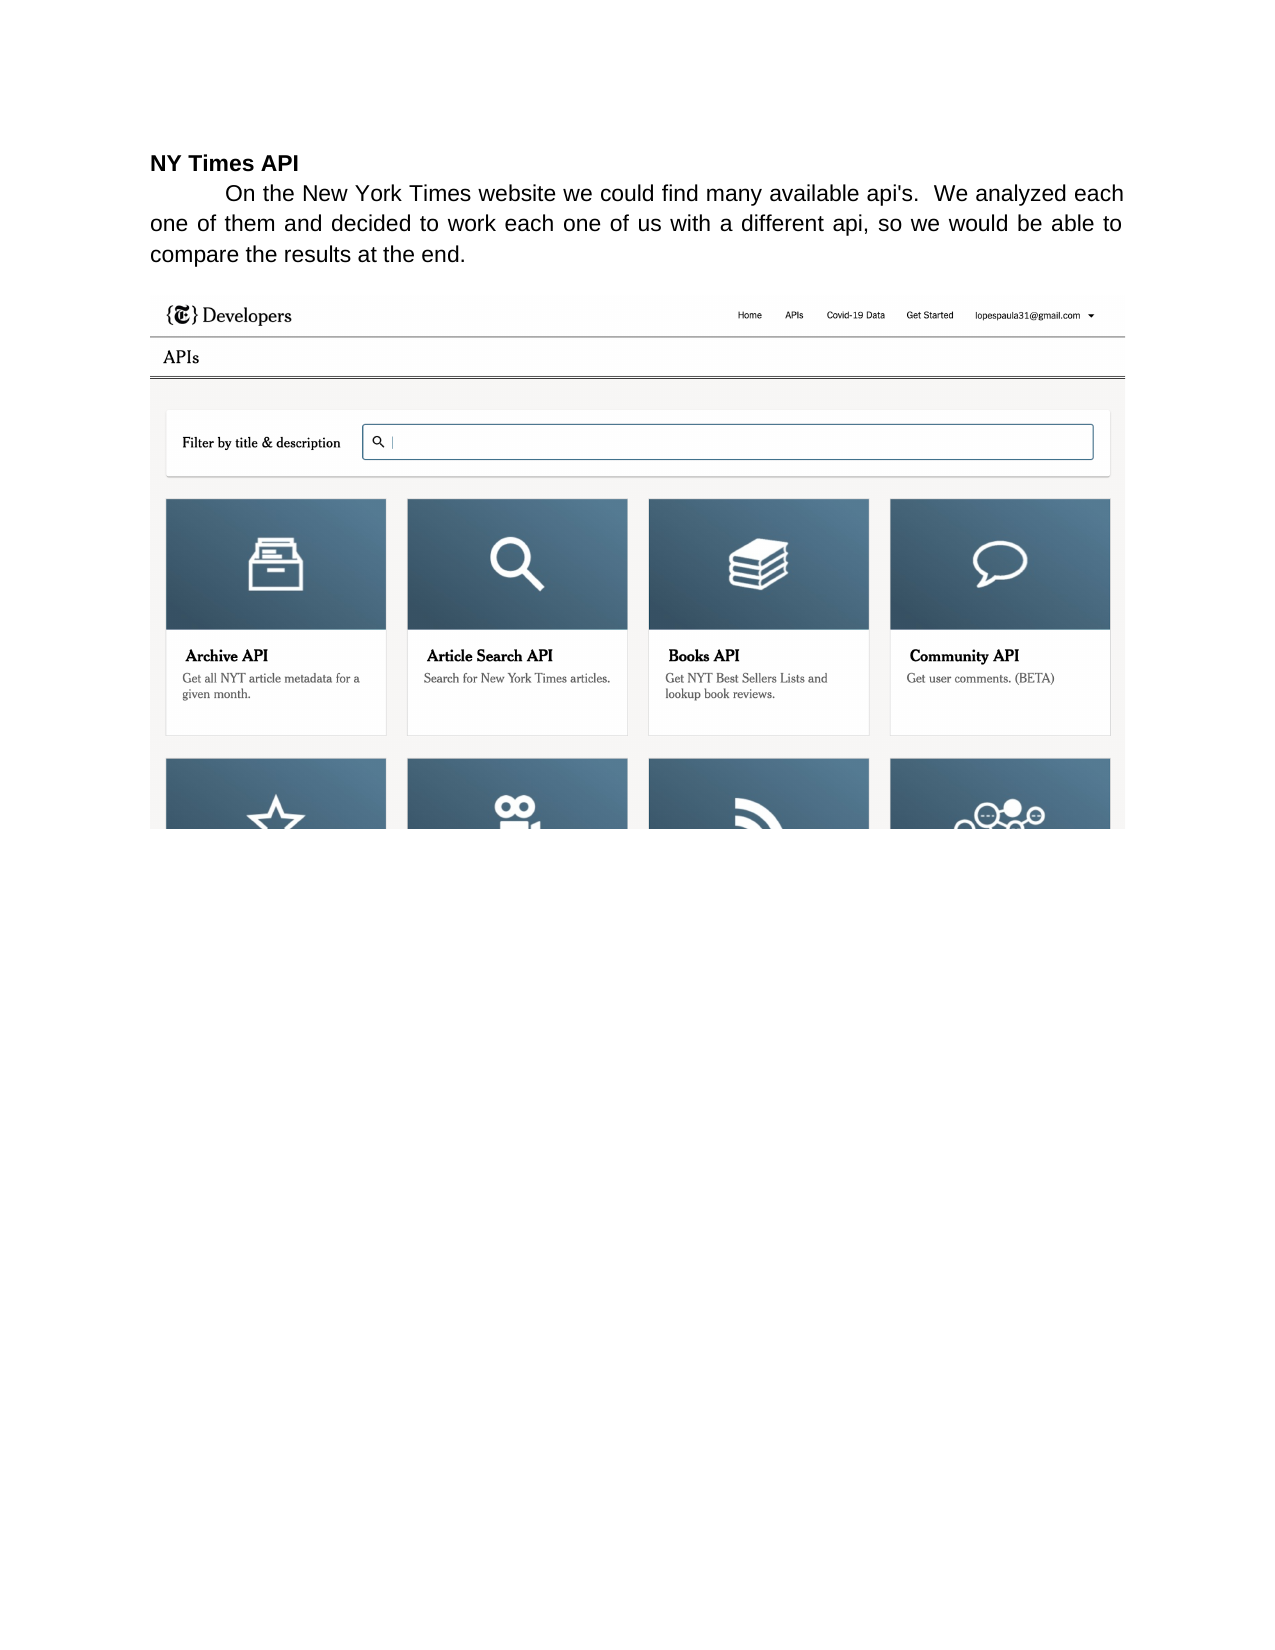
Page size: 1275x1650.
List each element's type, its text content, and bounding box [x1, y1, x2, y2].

text On the New York Times website we could find many available api's. We analyzed each one of them and decided to work each one of us with a different api, so we would be able to compare the results at the end. [150, 180, 1125, 267]
text NY Times API [150, 150, 1125, 176]
picture [150, 295, 1125, 829]
